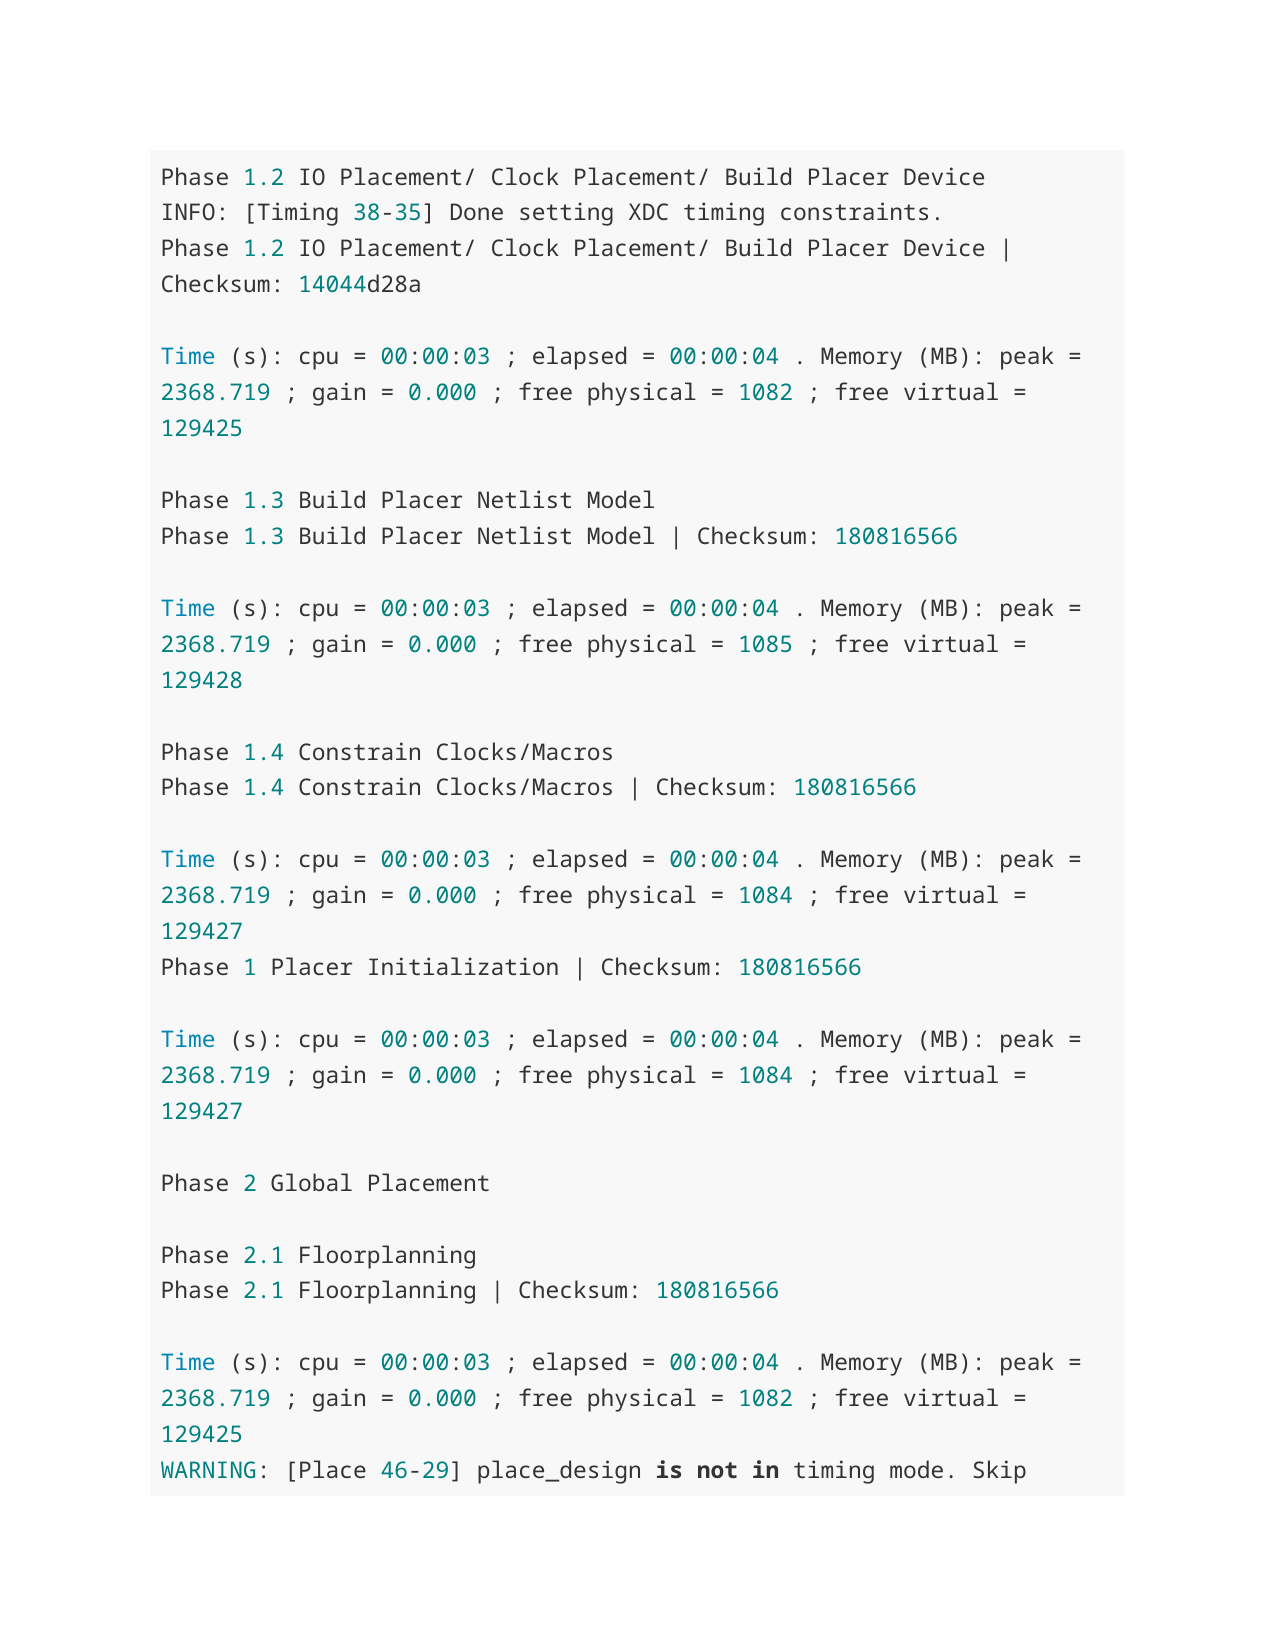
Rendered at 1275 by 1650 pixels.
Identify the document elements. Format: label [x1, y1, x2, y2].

table_header [150, 150, 1125, 1496]
